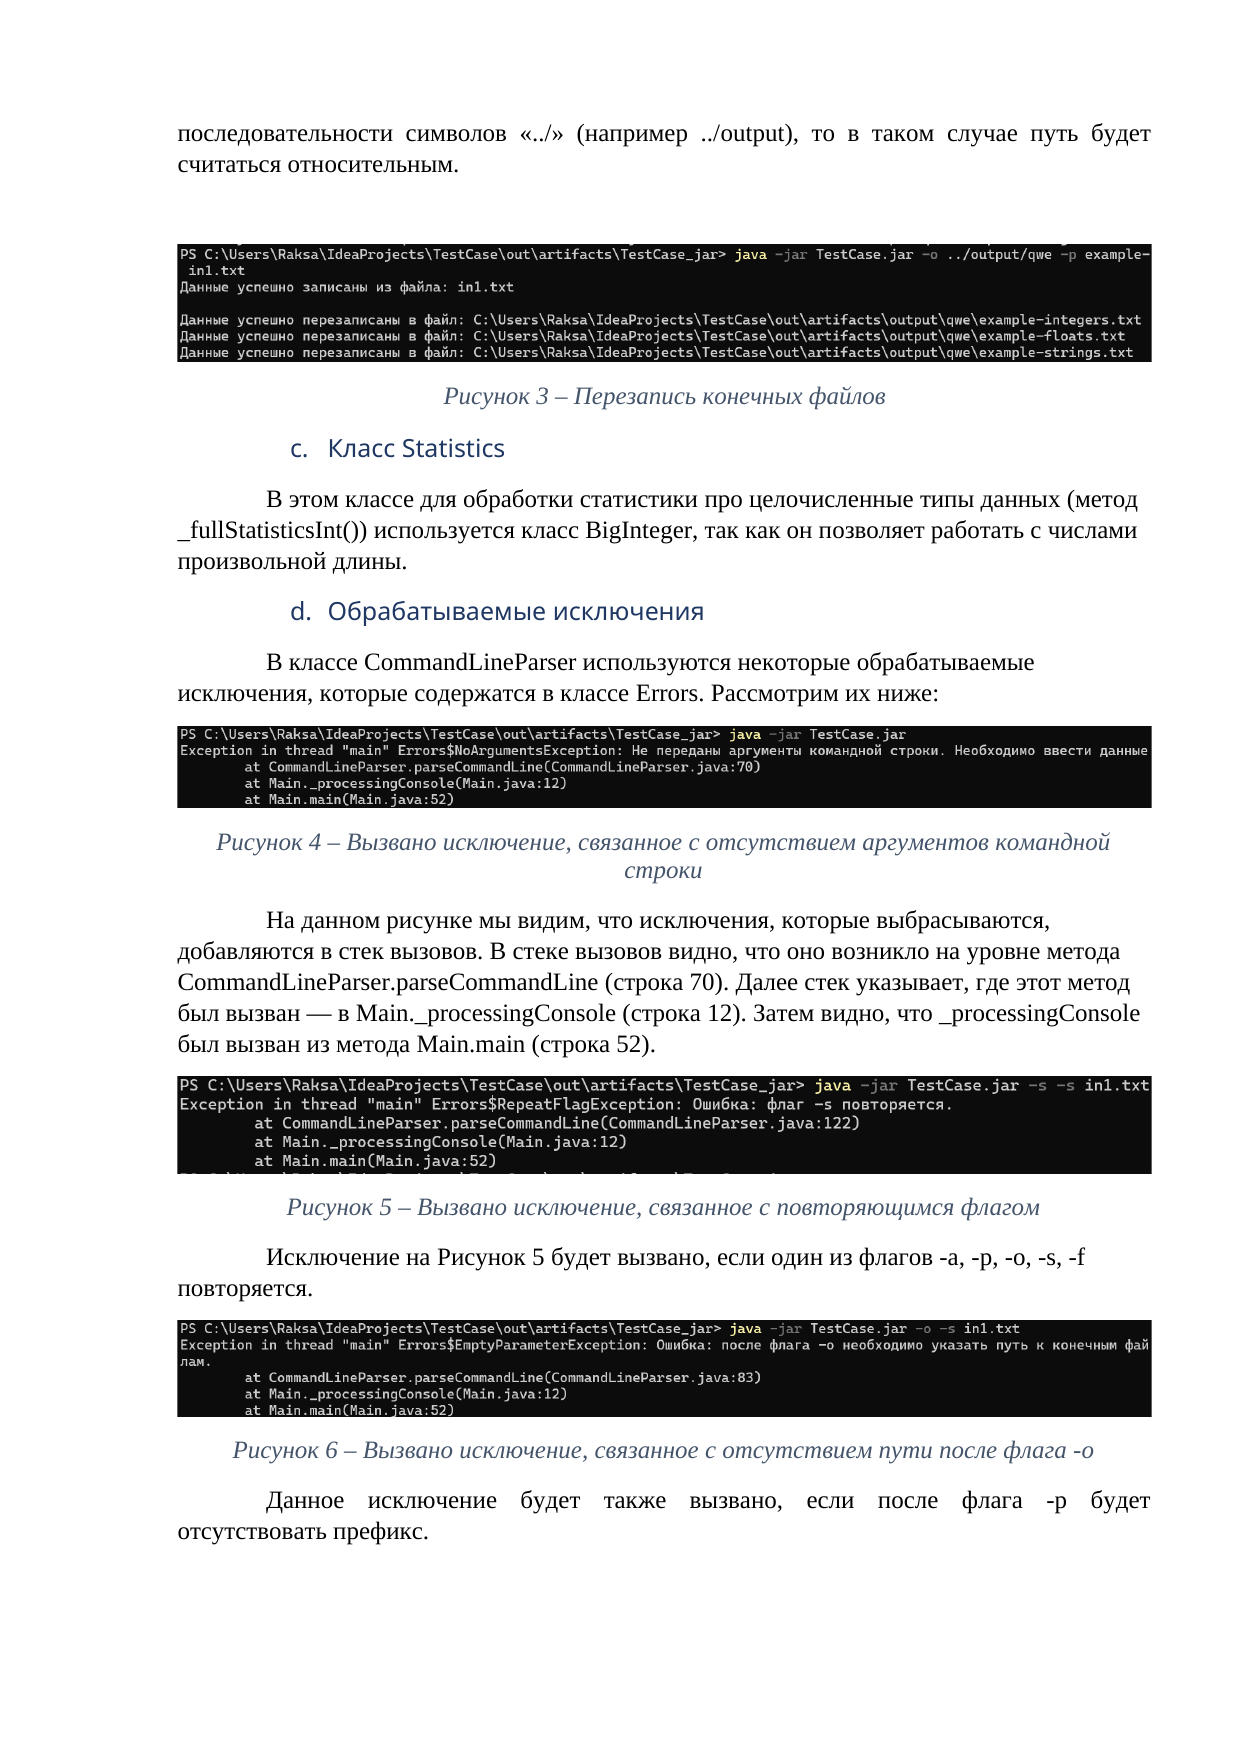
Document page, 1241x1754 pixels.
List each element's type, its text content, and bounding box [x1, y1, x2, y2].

text В этом классе для обработки статистики про целочисленные типы данных (метод _fullStatisticsInt()) используется класс BigInteger, так как он позволяет работать с числами произвольной длины. [177, 484, 1152, 575]
text На данном рисунке мы видим, что исключения, которые выбрасываются, добавляются в стек вызовов. В стеке вызовов видно, что оно возникло на уровне метода CommandLineParser.parseCommandLine (строка 70). Далее стек указывает, где этот метод был вызван — в Main._processingConsole (строка 12). Затем видно, что _processingConsole был вызван из метода Main.main (строка 52). [177, 905, 1152, 1058]
text Исключение на рисунке 5 будет вызвано, если один из флагов -a, -p, -o, -s, -f повторяется. [177, 1242, 1152, 1302]
text Рисунок 5 – Вызвано исключение, связанное с повторяющимся флагом [177, 1192, 1152, 1221]
list Обрабатываемые исключения [290, 594, 1152, 628]
text Рисунок 4 – Вызвано исключение, связанное с отсутствием аргументов командной строки [177, 827, 1152, 884]
text Рисунок 3 – Перезапись конечных файлов [177, 381, 1152, 410]
text Данное исключение будет также вызвано, если после флага -p будет отсутствовать префикс. [177, 1485, 1152, 1544]
text В классе CommandLineParser используются некоторые обрабатываемые исключения, которые содержатся в классе Errors. Рассмотрим их ниже: [177, 647, 1152, 707]
text Рисунок 6 – Вызвано исключение, связанное с отсутствием пути после флага -о [177, 1435, 1152, 1464]
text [177, 118, 1152, 178]
picture [177, 1320, 1152, 1417]
picture [177, 244, 1152, 362]
picture [177, 1076, 1152, 1174]
picture [177, 726, 1152, 808]
list Класс Statistics [290, 431, 1152, 464]
